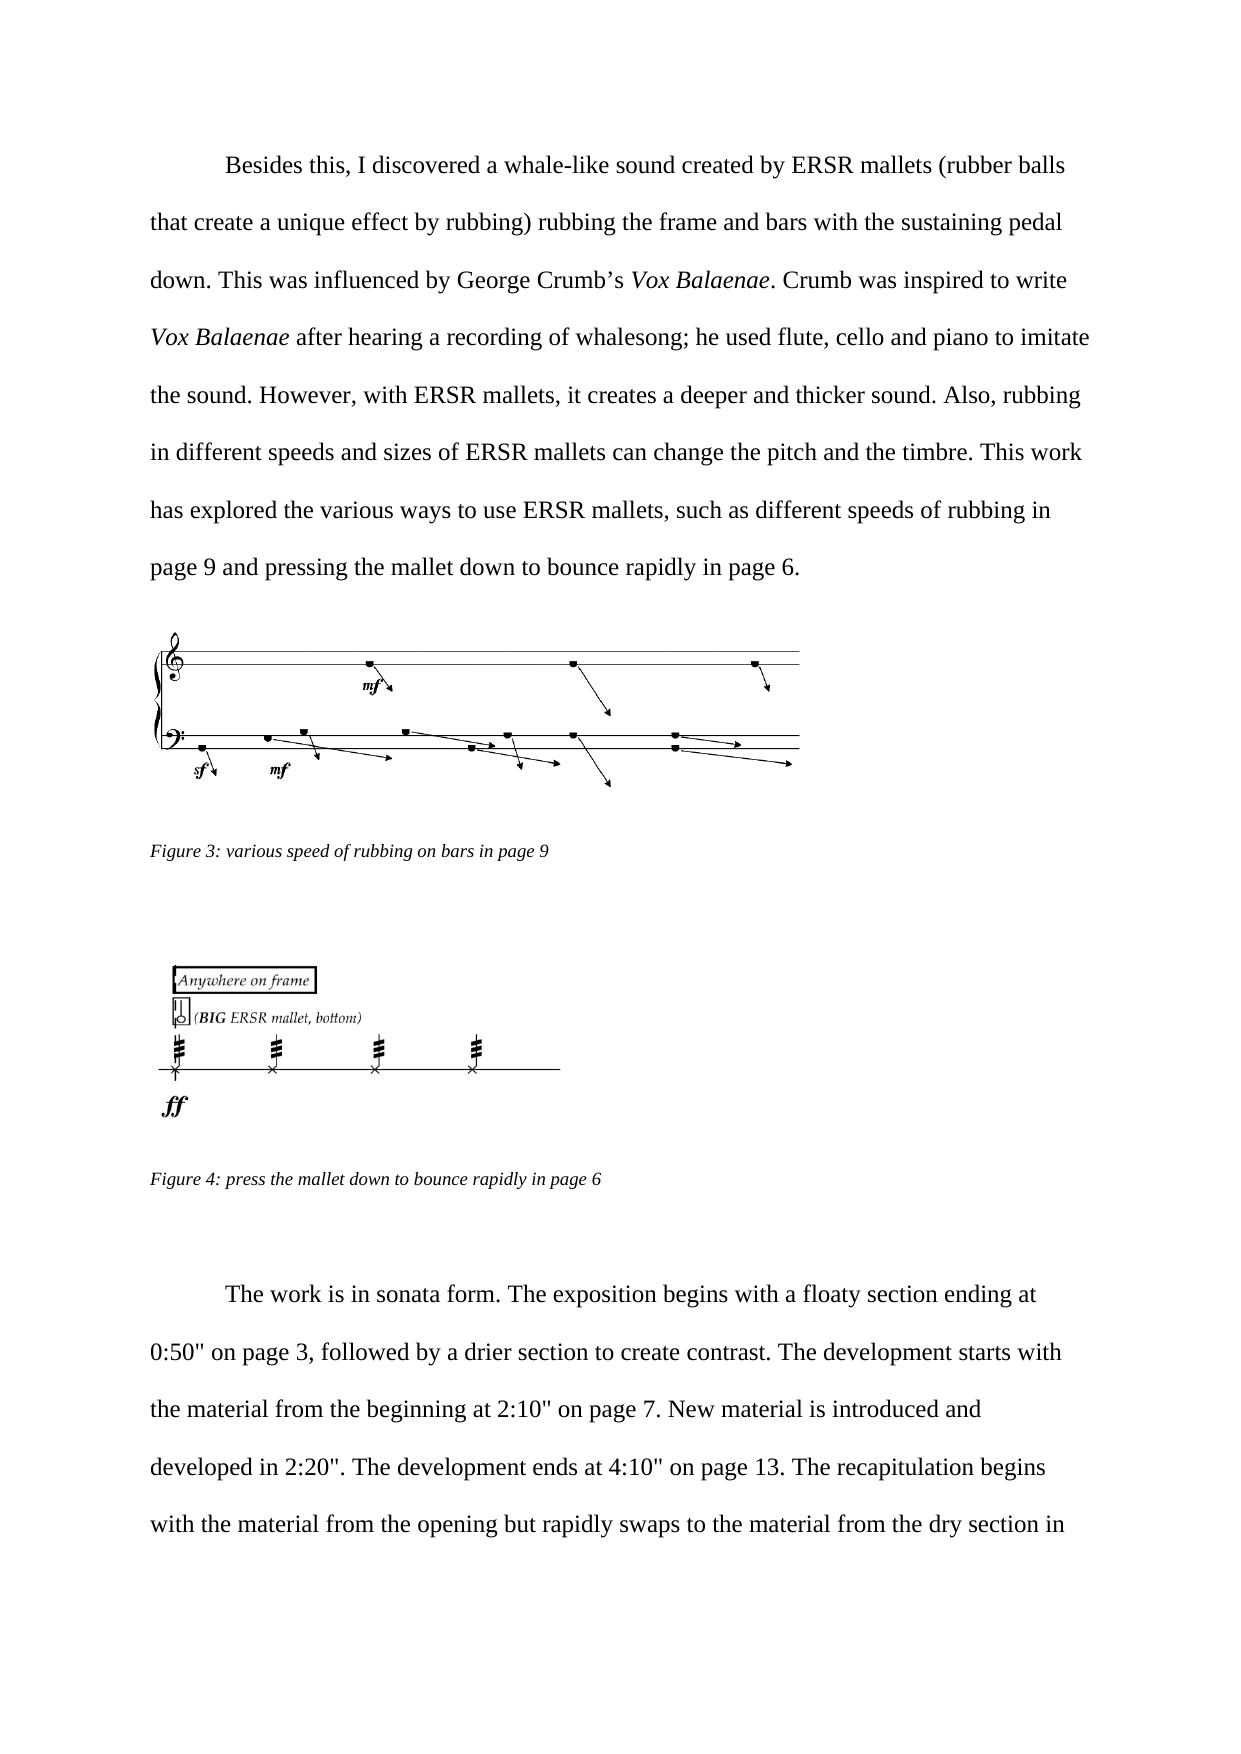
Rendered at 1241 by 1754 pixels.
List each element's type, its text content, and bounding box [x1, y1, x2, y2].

text Figure 4: press the mallet down to bounce rapidly in page 6 [150, 1168, 1090, 1190]
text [150, 1279, 1090, 1538]
picture [150, 626, 805, 796]
picture [150, 961, 574, 1124]
text Figure 3: various speed of rubbing on bars in page 9 [150, 840, 1090, 862]
text Besides this, I discovered a whale-like sound created by ERSR mallets (rubber balls that create a unique effect by rubbing) rubbing the frame and bars with the sustaining pedal down. This was influenced by George Crumb’s Vox Balaenae. Crumb was inspired to write Vox Balaenae after hearing a recording of whalesong; he used flute, cello and piano to imitate the sound. However, with ERSR mallets, it creates a deeper and thicker sound. Also, rubbing in different speeds and sizes of ERSR mallets can change the pitch and the timbre. This work has explored the various ways to use ERSR mallets, such as different speeds of rubbing in page 9 and pressing the mallet down to bounce rapidly in page 6. [150, 150, 1090, 581]
